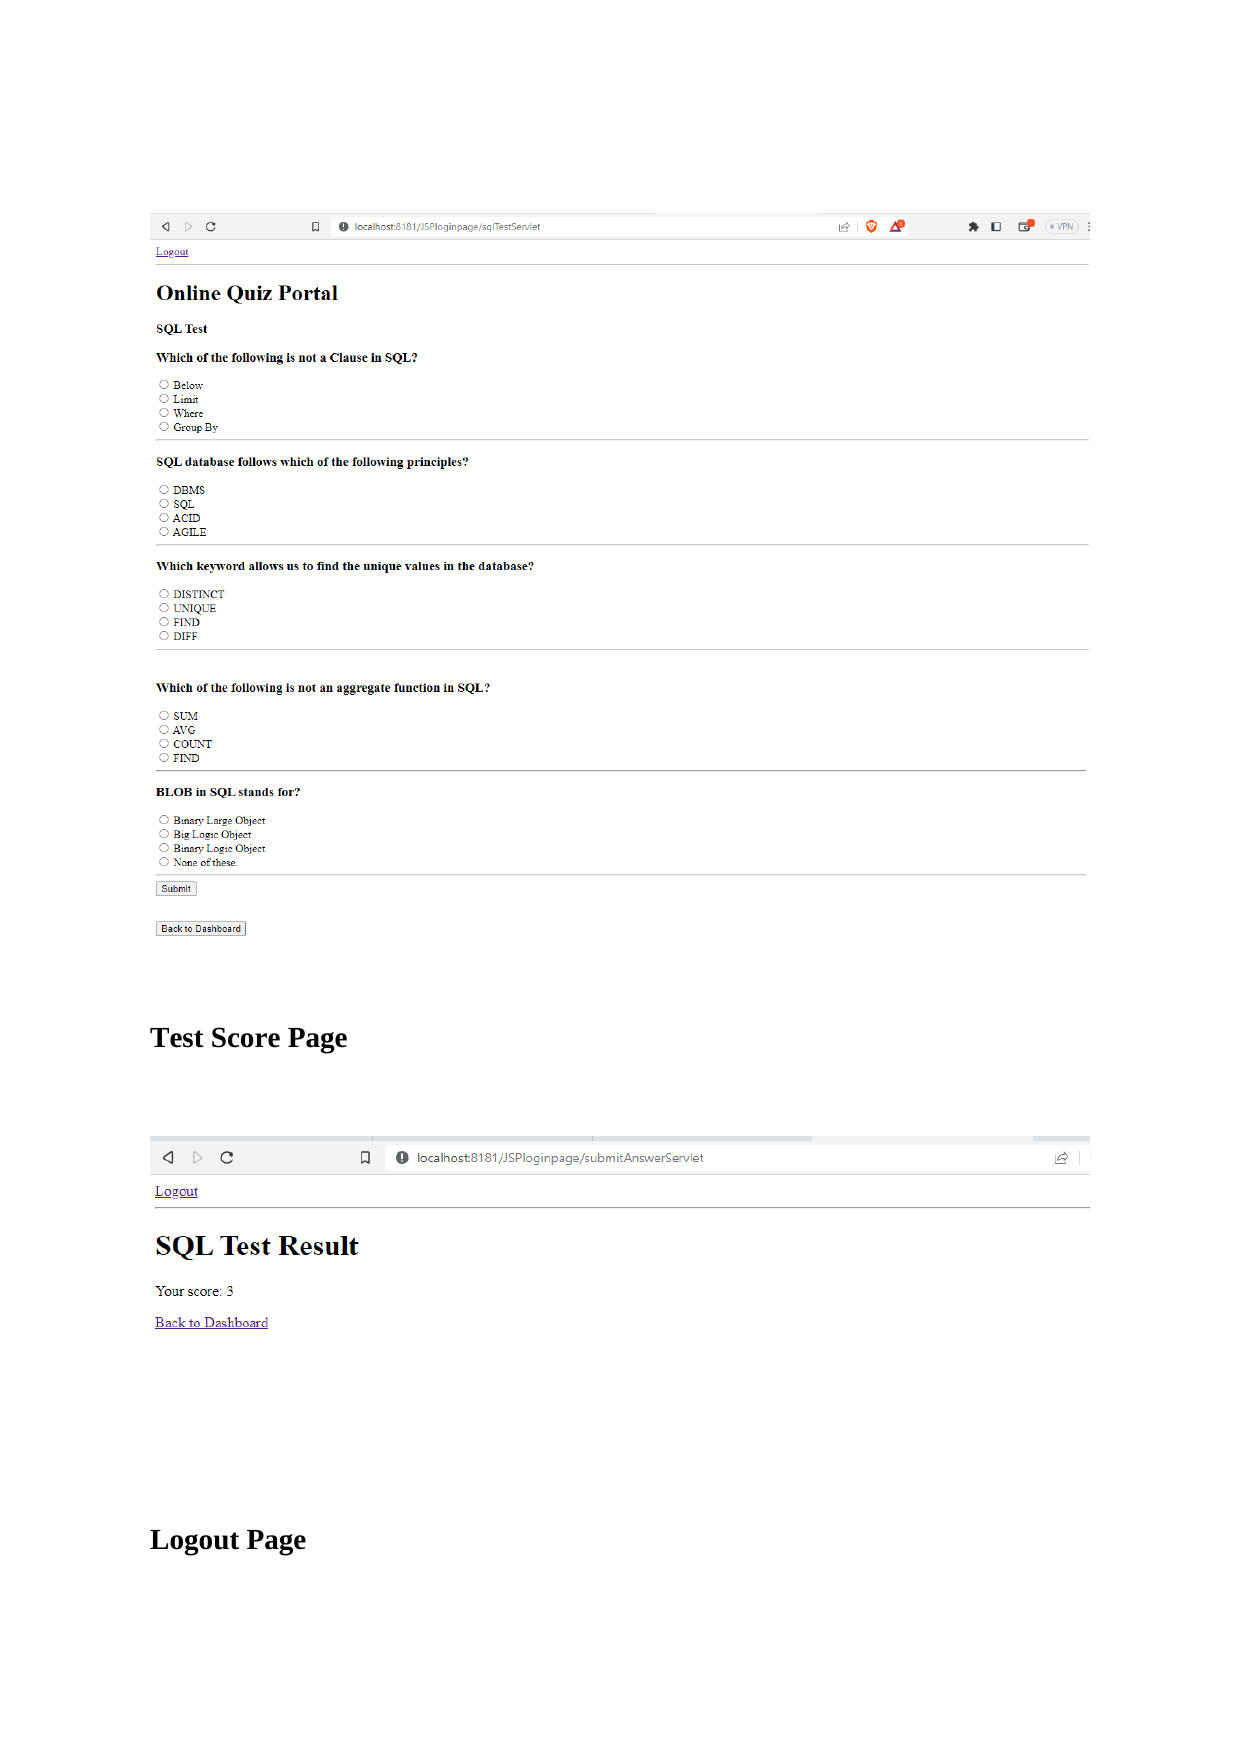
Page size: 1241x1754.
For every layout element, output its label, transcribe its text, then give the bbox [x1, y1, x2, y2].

text Test Score Page [150, 1020, 1090, 1053]
text Logout Page [150, 1522, 1090, 1556]
picture [150, 213, 1091, 654]
picture [150, 672, 1091, 938]
picture [150, 1136, 1091, 1378]
